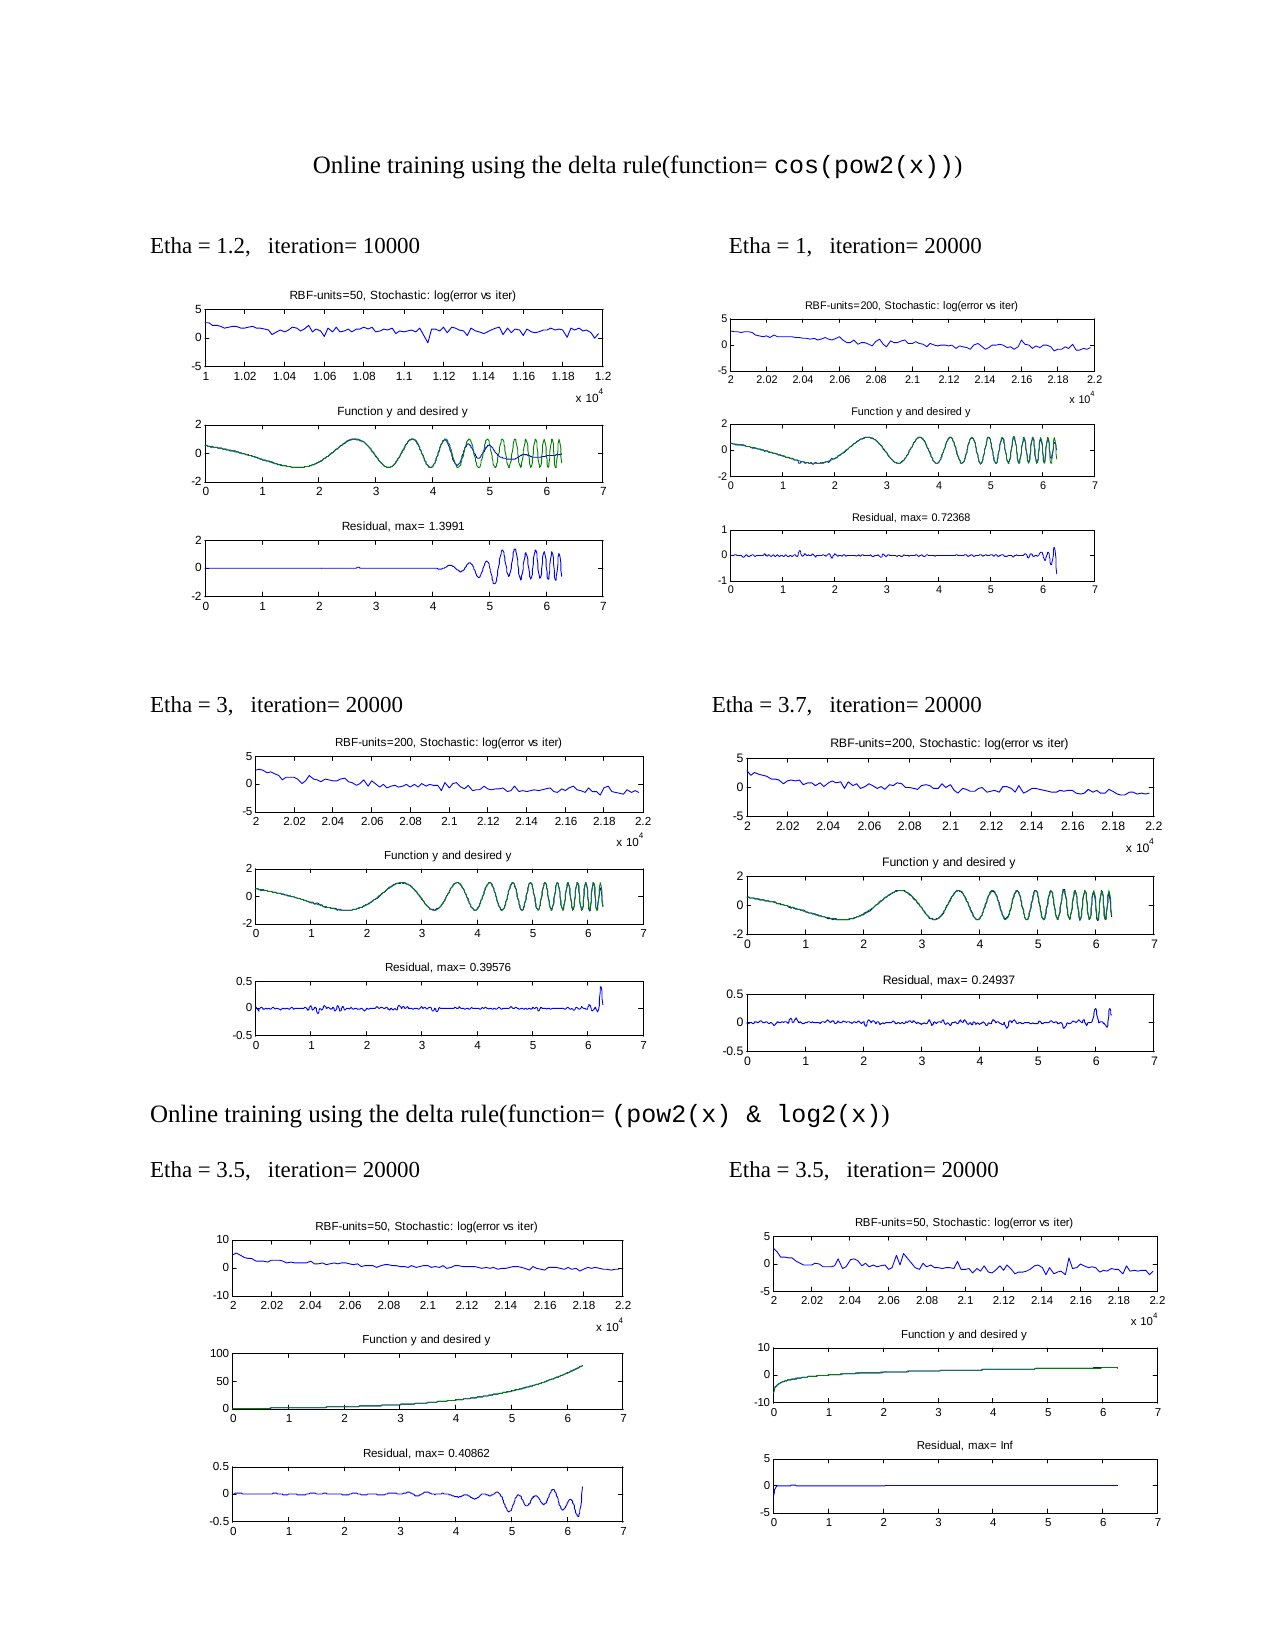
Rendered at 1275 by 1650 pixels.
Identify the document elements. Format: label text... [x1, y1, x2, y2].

text Etha = 1.2, iteration= 10000 Etha = 1, iteration= 20000 [150, 232, 1125, 258]
text Online training using the delta rule(function= (pow2(x) & log2(x)) [150, 1099, 1125, 1130]
text Etha = 3, iteration= 20000 Etha = 3.7, iteration= 20000 [150, 691, 1125, 718]
text Online training using the delta rule(function= cos(pow2(x))) [150, 150, 1125, 181]
text Etha = 3.5, iteration= 20000 Etha = 3.5, iteration= 20000 [150, 1156, 1125, 1182]
